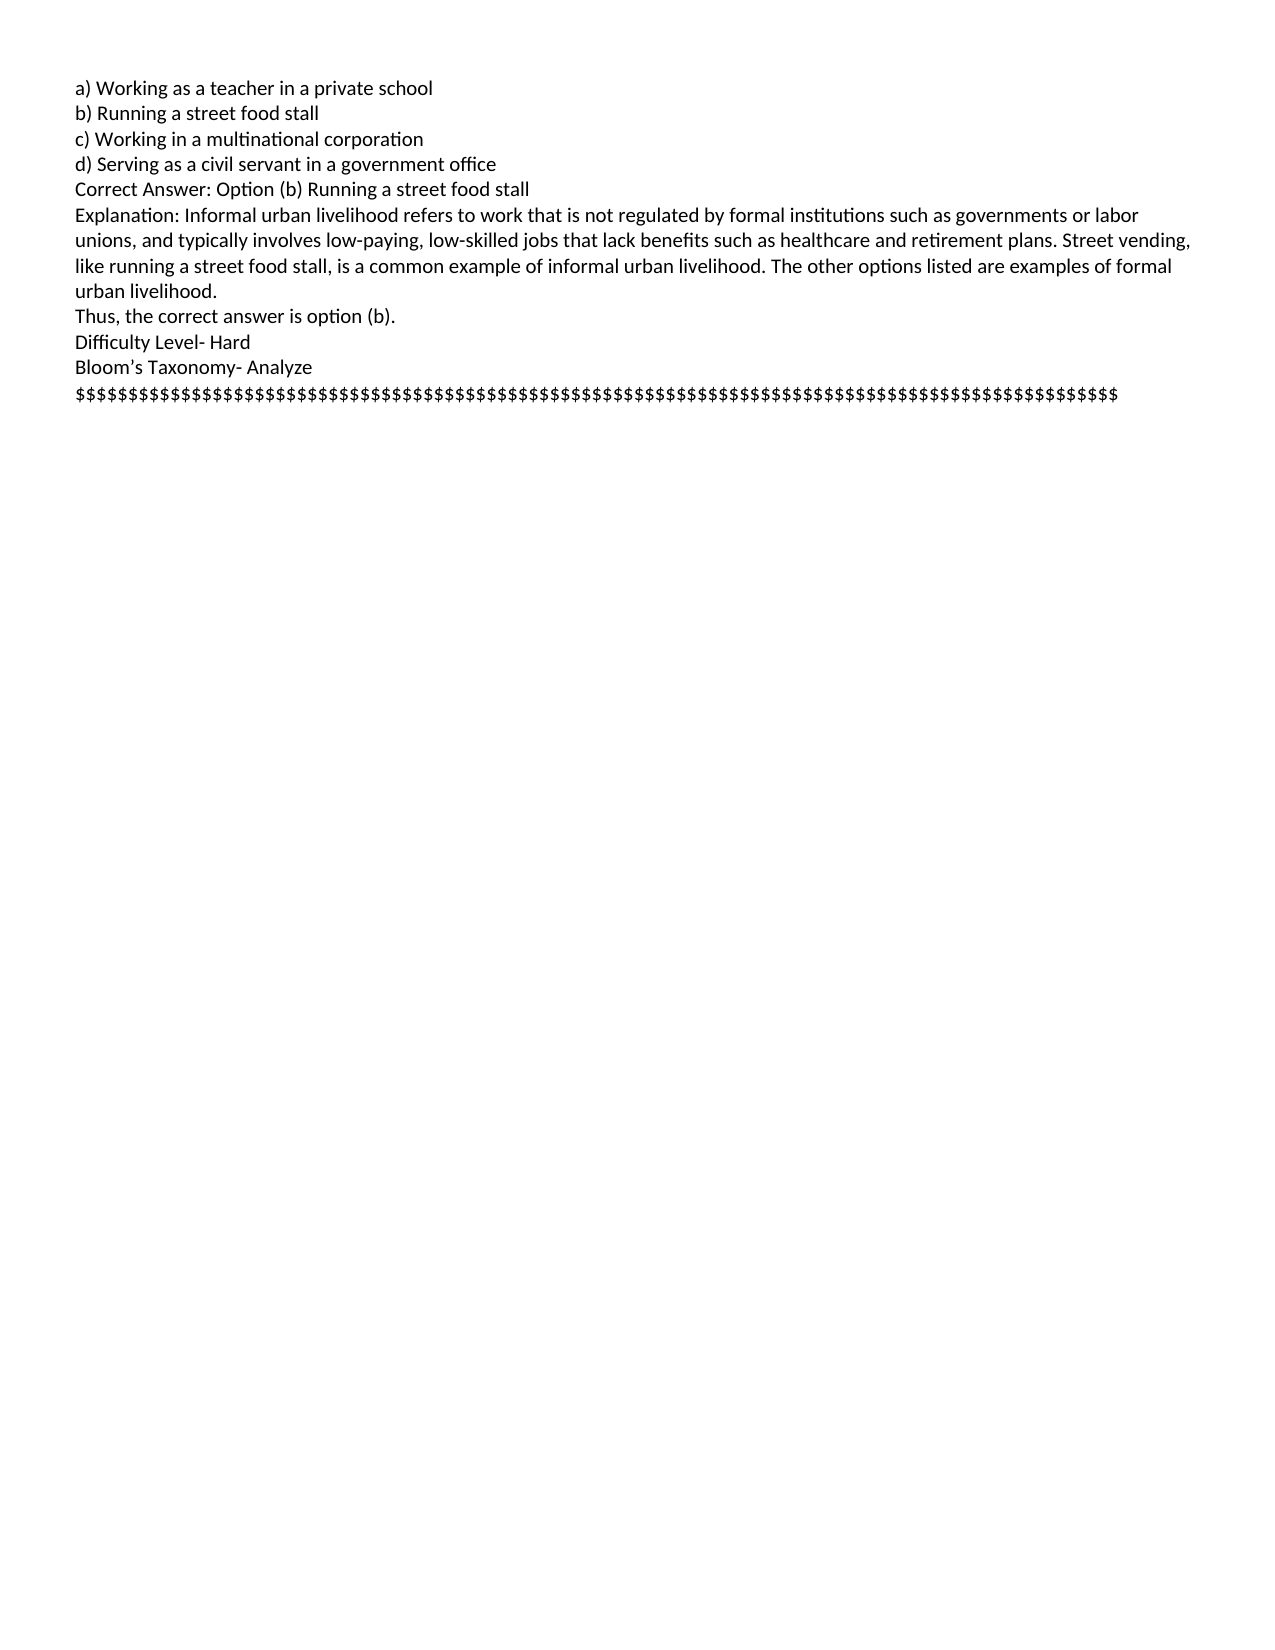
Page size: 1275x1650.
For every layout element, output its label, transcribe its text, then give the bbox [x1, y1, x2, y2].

text Correct Answer: Option (b) Running a street food stall [75, 177, 1200, 202]
text Explanation: Informal urban livelihood refers to work that is not regulated by formal institutions such as governments or labor unions, and typically involves low-paying, low-skilled jobs that lack benefits such as healthcare and retirement plans. Street vending, like running a street food stall, is a common example of informal urban livelihood. The other options listed are examples of formal urban livelihood. [75, 202, 1200, 304]
text b) Running a street food stall [75, 100, 1200, 126]
text Difficulty Level- Hard [75, 329, 1200, 354]
text a) Working as a teacher in a private school [75, 75, 1200, 100]
text d) Serving as a civil servant in a government office [75, 151, 1200, 177]
text c) Working in a multinational corporation [75, 126, 1200, 151]
text $$$$$$$$$$$$$$$$$$$$$$$$$$$$$$$$$$$$$$$$$$$$$$$$$$$$$$$$$$$$$$$$$$$$$$$$$$$$$$$$$$$$$$$$$$$$$$$$$$$ [75, 380, 1200, 405]
text Bloom’s Taxonomy- Analyze [75, 354, 1200, 380]
text Thus, the correct answer is option (b). [75, 304, 1200, 329]
